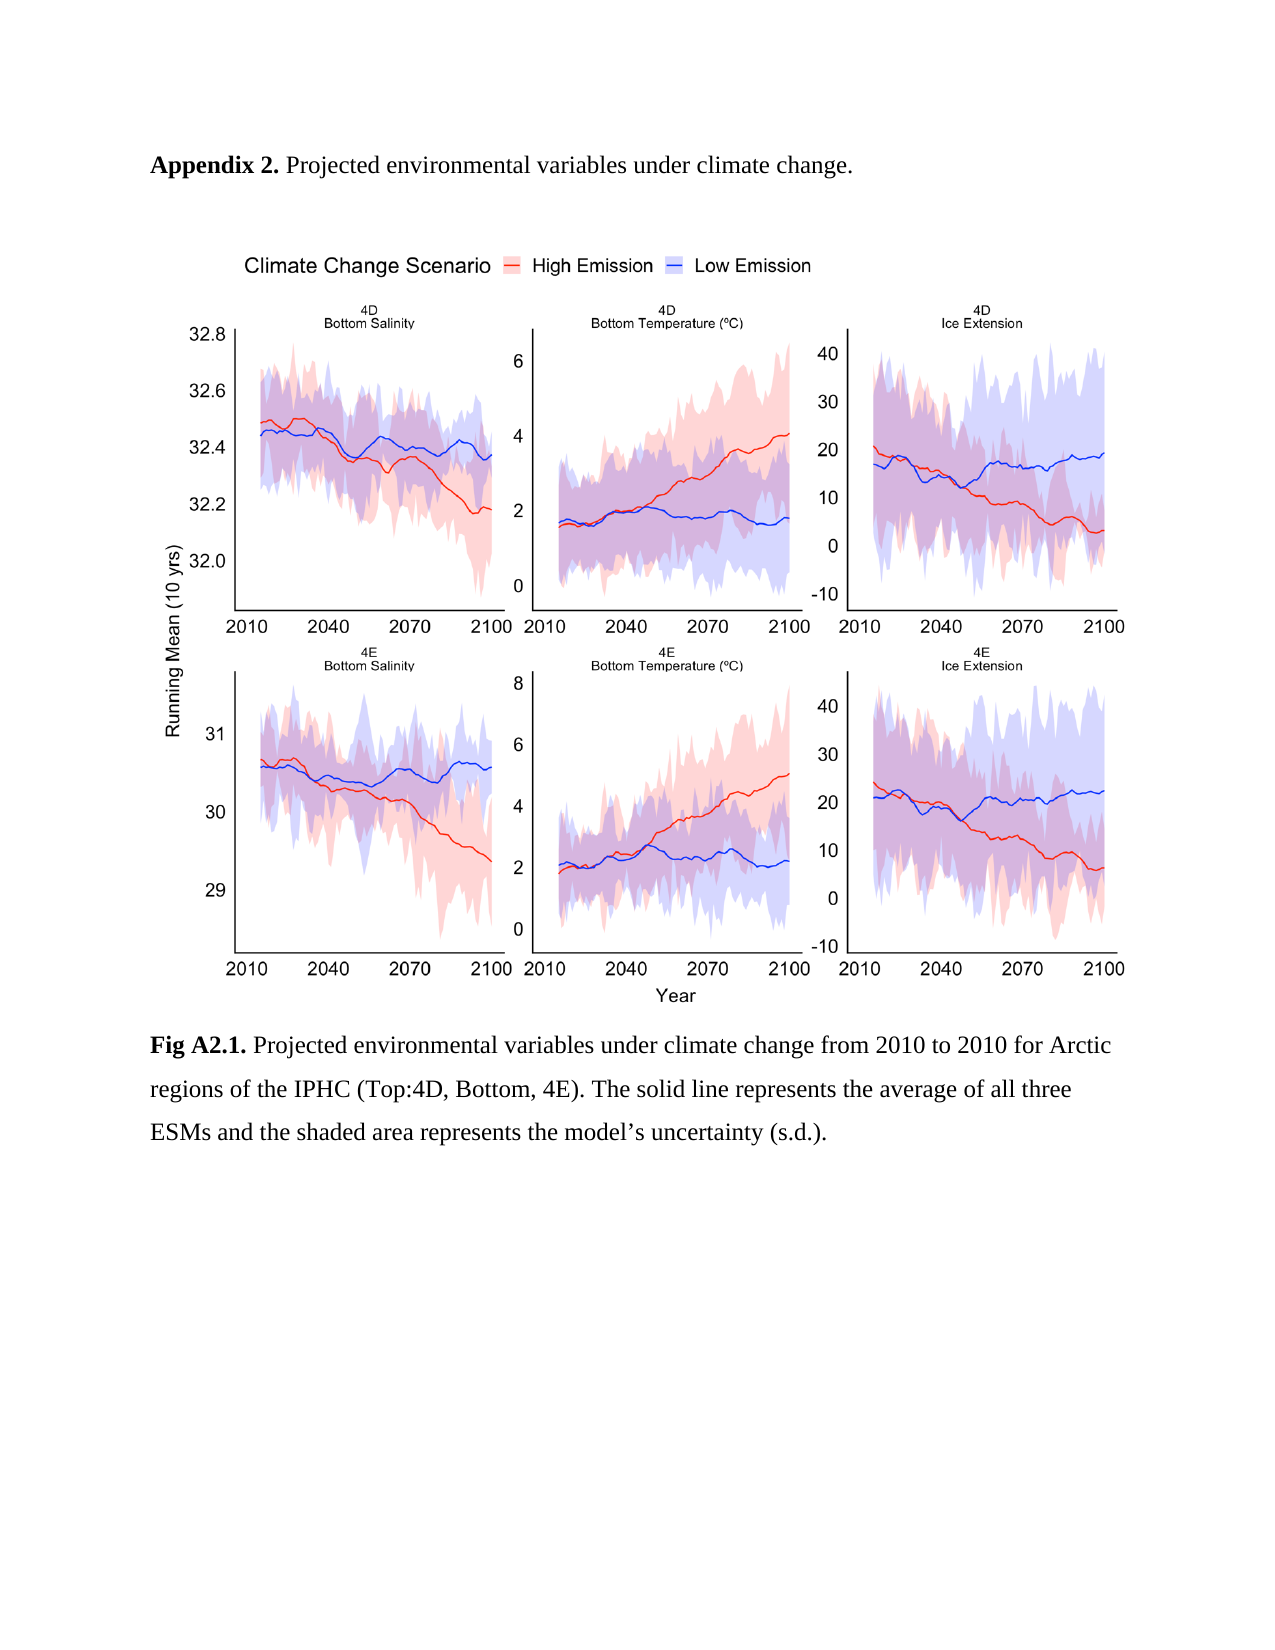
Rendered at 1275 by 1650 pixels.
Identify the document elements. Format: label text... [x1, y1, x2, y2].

text Appendix 2. Projected environmental variables under climate change. [150, 150, 1125, 179]
picture [150, 236, 1125, 1017]
text Fig A2.1. Projected environmental variables under climate change from 2010 to 2010 for Arctic regions of the IPHC (Top:4D, Bottom, 4E). The solid line represents the average of all three ESMs and the shaded area represents the model’s uncertainty (s.d.). [150, 1031, 1125, 1146]
